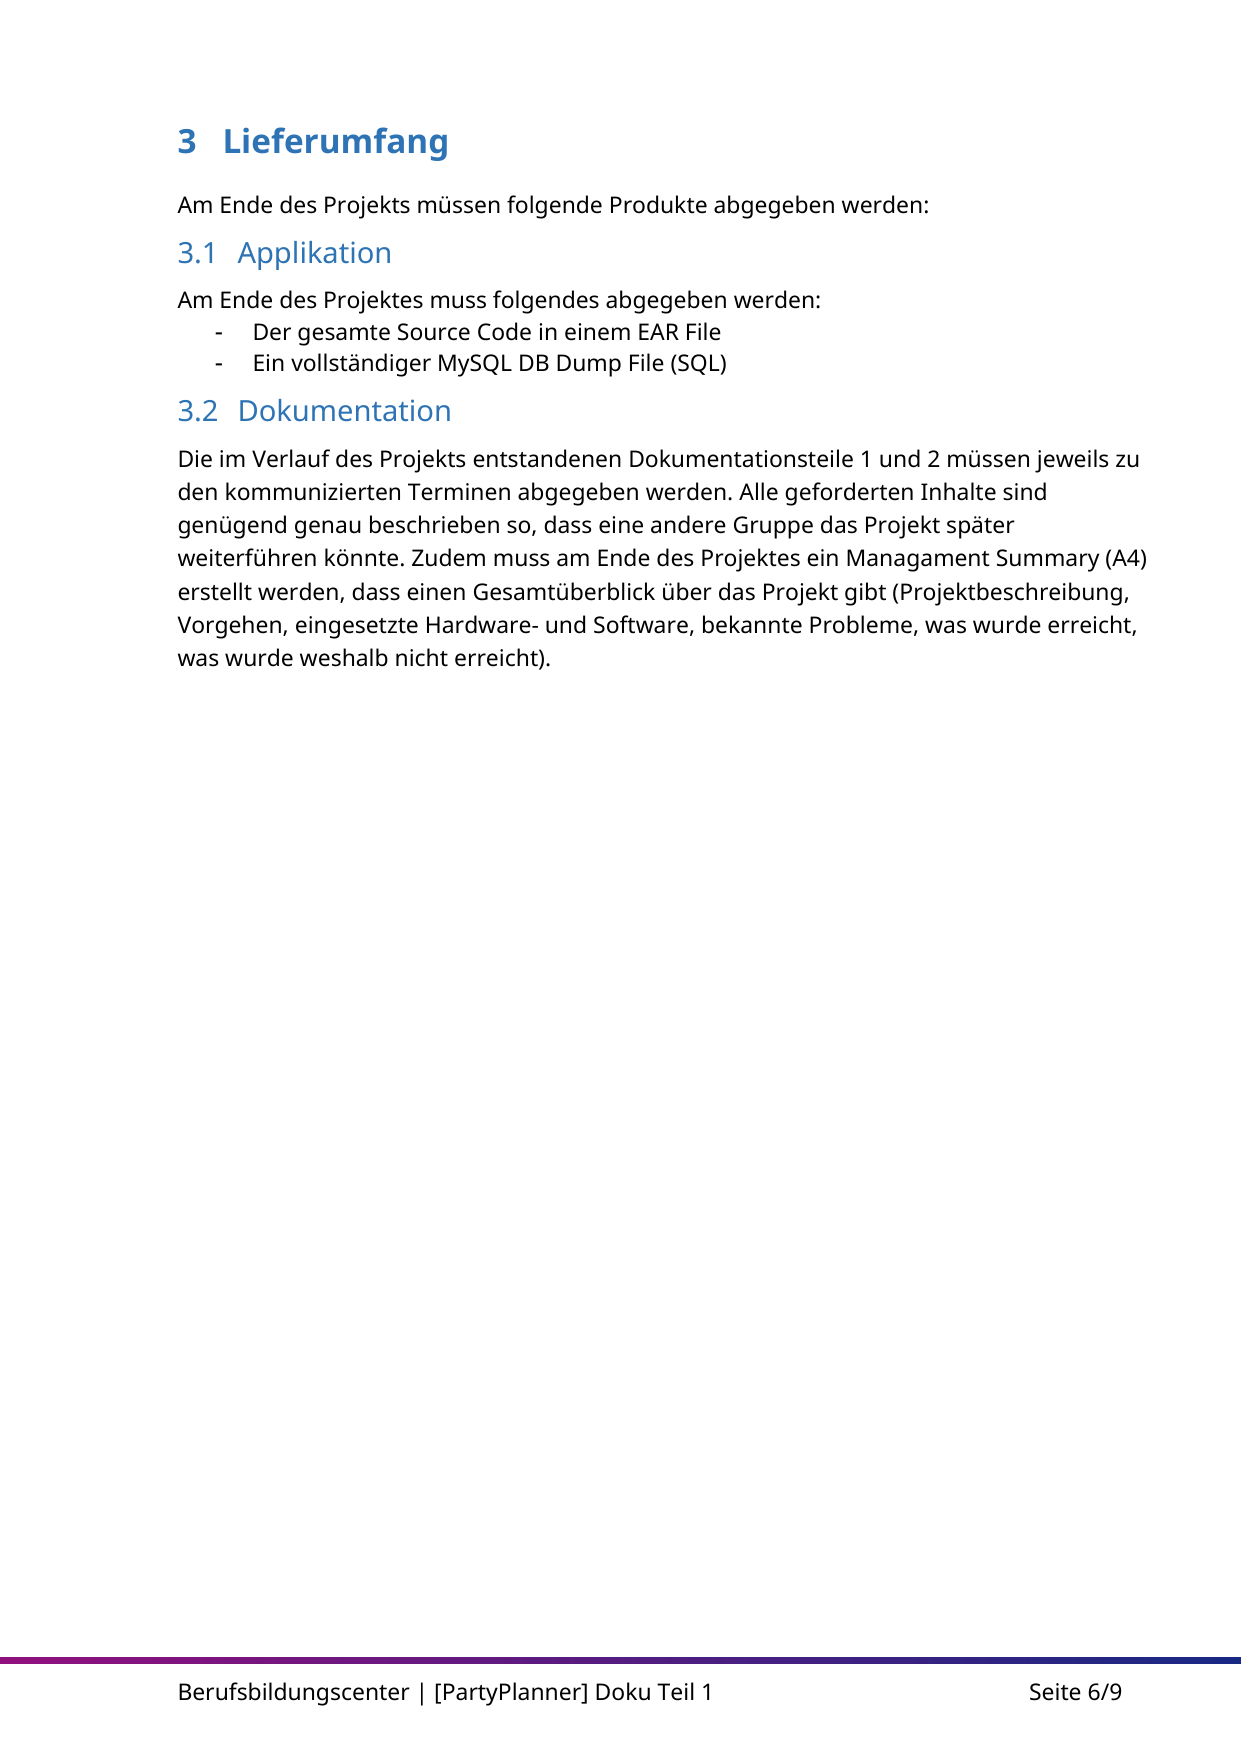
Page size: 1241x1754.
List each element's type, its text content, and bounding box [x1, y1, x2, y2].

list Ein vollständiger MySQL DB Dump File (SQL) [215, 347, 1152, 378]
list Der gesamte Source Code in einem EAR File [215, 316, 1152, 347]
subtitle Lieferumfang [177, 118, 1152, 163]
text Die im Verlauf des Projekts entstandenen Dokumentationsteile 1 und 2 müssen jeweils zu den kommunizierten Terminen abgegeben werden. Alle geforderten Inhalte sind genügend genau beschrieben so, dass eine andere Gruppe das Projekt später weiterführen könnte. Zudem muss am Ende des Projektes ein Managament Summary (A4) erstellt werden, dass einen Gesamtüberblick über das Projekt gibt (Projektbeschreibung, Vorgehen, eingesetzte Hardware- und Software, bekannte Probleme, was wurde erreicht, was wurde weshalb nicht erreicht). [177, 443, 1152, 673]
subtitle Applikation [177, 232, 1152, 272]
subtitle Dokumentation [177, 391, 1152, 430]
text Am Ende des Projektes muss folgendes abgegeben werden: [177, 284, 1152, 316]
text Am Ende des Projekts müssen folgende Produkte abgegeben werden: [177, 188, 1152, 220]
